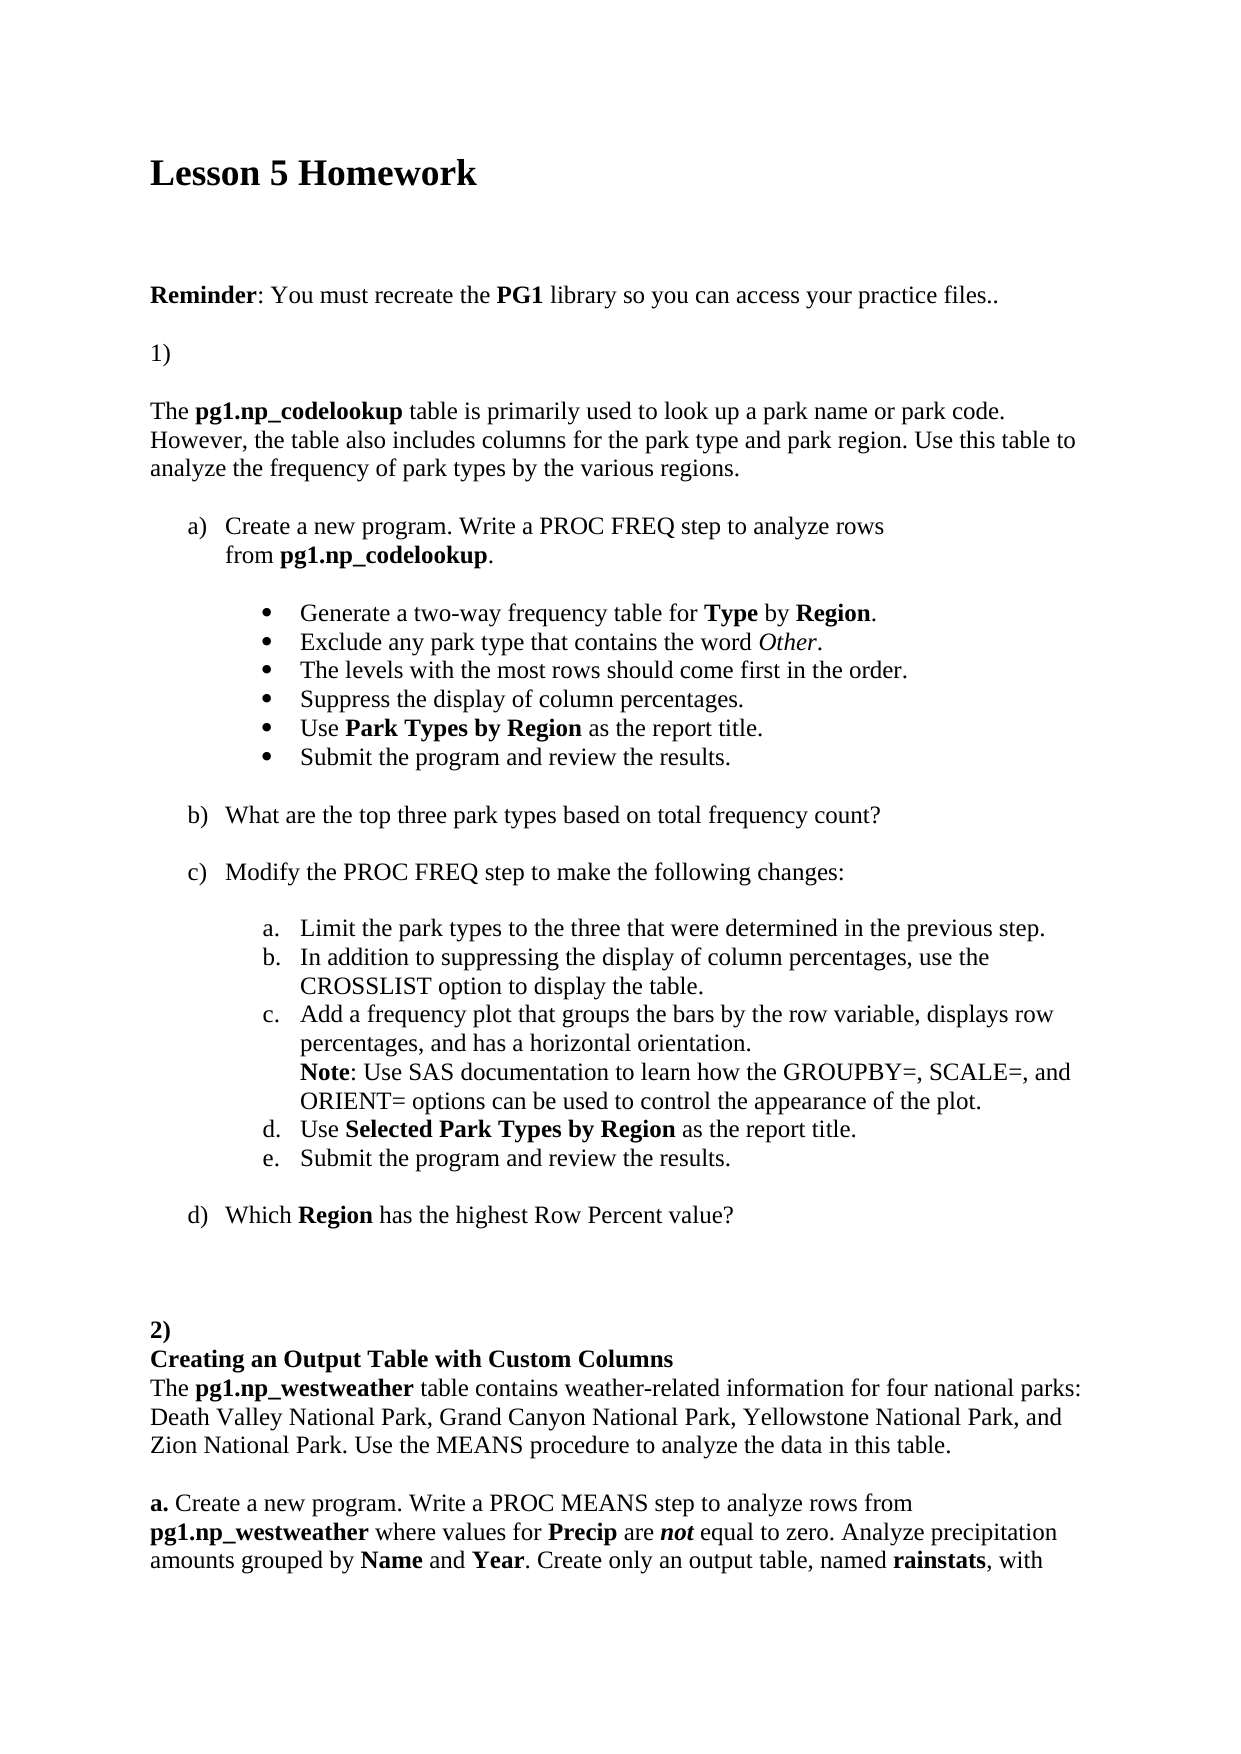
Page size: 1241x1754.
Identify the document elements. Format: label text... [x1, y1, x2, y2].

list Limit the park types to the three that were determined in the previous step. [262, 913, 1090, 942]
text 2) [150, 1316, 1090, 1344]
list The levels with the most rows should come first in the order. [262, 656, 1090, 684]
list Suppress the display of column percentages. [262, 684, 1090, 713]
list Submit the program and review the results. [262, 1143, 1090, 1200]
list Which Region has the highest Row Percent value? [187, 1200, 1090, 1229]
list Create a new program. Write a PROC FREQ step to analyze rows from pg1.np_codelookup. [187, 511, 1090, 569]
list Modify the PROC FREQ step to make the following changes: [187, 857, 1090, 913]
text Reminder: You must recreate the PG1 library so you can access your practice files.. [150, 280, 1090, 309]
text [150, 1488, 1090, 1574]
list What are the top three park types based on total frequency count? [187, 800, 1090, 857]
list Use Park Types by Region as the report title. [262, 713, 1090, 742]
list Exclude any park type that contains the word Other. [262, 627, 1090, 656]
text The pg1.np_codelookup table is primarily used to look up a park name or park code. However, the table also includes columns for the park type and park region. Use this table to analyze the frequency of park types by the various regions. [150, 396, 1090, 482]
text The pg1.np_westweather table contains weather-related information for four national parks: Death Valley National Park, Grand Canyon National Park, Yellowstone National Park, and Zion National Park. Use the MEANS procedure to analyze the data in this table. [150, 1373, 1090, 1459]
list Generate a two-way frequency table for Type by Region. [262, 598, 1090, 627]
list Add a frequency plot that groups the bars by the row variable, displays row percentages, and has a horizontal orientation. Note: Use SAS documentation to learn how the GROUPBY=, SCALE=, and ORIENT= options can be used to control the appearance of the plot. [262, 999, 1090, 1114]
list Use Selected Park Types by Region as the report title. [262, 1114, 1090, 1143]
text Lesson 5 Homework [150, 150, 1090, 193]
list Submit the program and review the results. [262, 742, 1090, 771]
list In addition to suppressing the display of column percentages, use the CROSSLIST option to display the table. [262, 942, 1090, 999]
text 1) [150, 338, 1090, 367]
text Creating an Output Table with Custom Columns [150, 1344, 1090, 1373]
